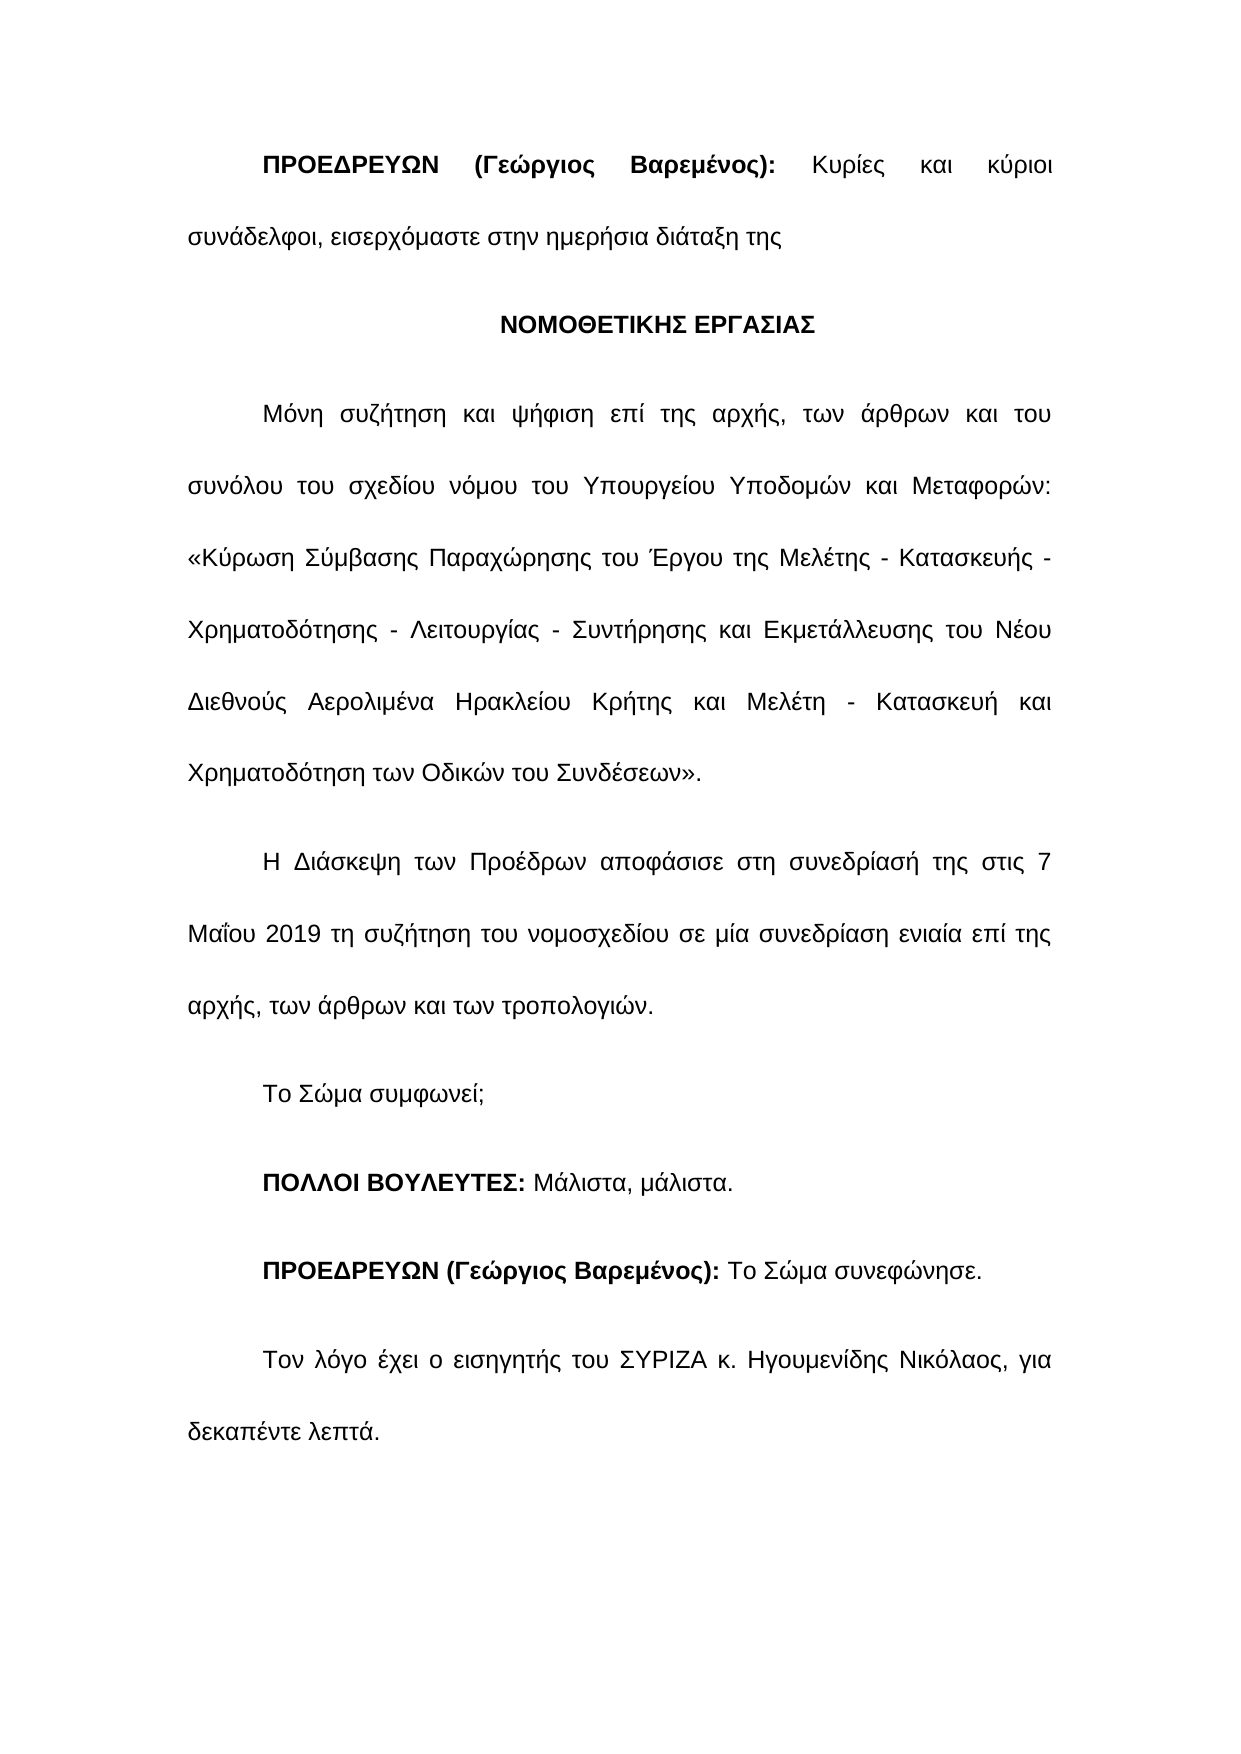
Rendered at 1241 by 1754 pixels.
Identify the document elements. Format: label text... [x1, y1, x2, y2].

text ΠΡΟΕΔΡΕΥΩΝ (Γεώργιος Βαρεμένος): Κυρίες και κύριοι συνάδελφοι, εισερχόμαστε στην ημερήσια διάταξη της [187, 150, 1053, 251]
text ΠΟΛΛΟΙ ΒΟΥΛΕΥΤΕΣ: Μάλιστα, μάλιστα. [187, 1168, 1053, 1196]
text Το Σώμα συμφωνεί; [187, 1079, 1053, 1108]
text ΝΟΜΟΘΕΤΙΚΗΣ ΕΡΓΑΣΙΑΣ [187, 310, 1053, 339]
text Τον λόγο έχει ο εισηγητής του ΣΥΡΙΖΑ κ. Ηγουμενίδης Νικόλαος, για δεκαπέντε λεπτά. [187, 1345, 1053, 1445]
text ΠΡΟΕΔΡΕΥΩΝ (Γεώργιος Βαρεμένος): Το Σώμα συνεφώνησε. [187, 1256, 1053, 1285]
text Η Διάσκεψη των Προέδρων αποφάσισε στη συνεδρίασή της στις 7 Μαΐου 2019 τη συζήτηση του νομοσχεδίου σε μία συνεδρίαση ενιαία επί της αρχής, των άρθρων και των τροπολογιών. [187, 847, 1053, 1019]
text Μόνη συζήτηση και ψήφιση επί της αρχής, των άρθρων και του συνόλου του σχεδίου νόμου του Υπουργείου Υποδομών και Μεταφορών: «Κύρωση Σύμβασης Παραχώρησης του Έργου της Μελέτης - Κατασκευής - Χρηματοδότησης - Λειτουργίας - Συντήρησης και Εκμετάλλευσης του Νέου Διεθνούς Αερολιμένα Ηρακλείου Κρήτης και Μελέτη - Κατασκευή και Χρηματοδότηση των Οδικών του Συνδέσεων». [187, 399, 1053, 787]
